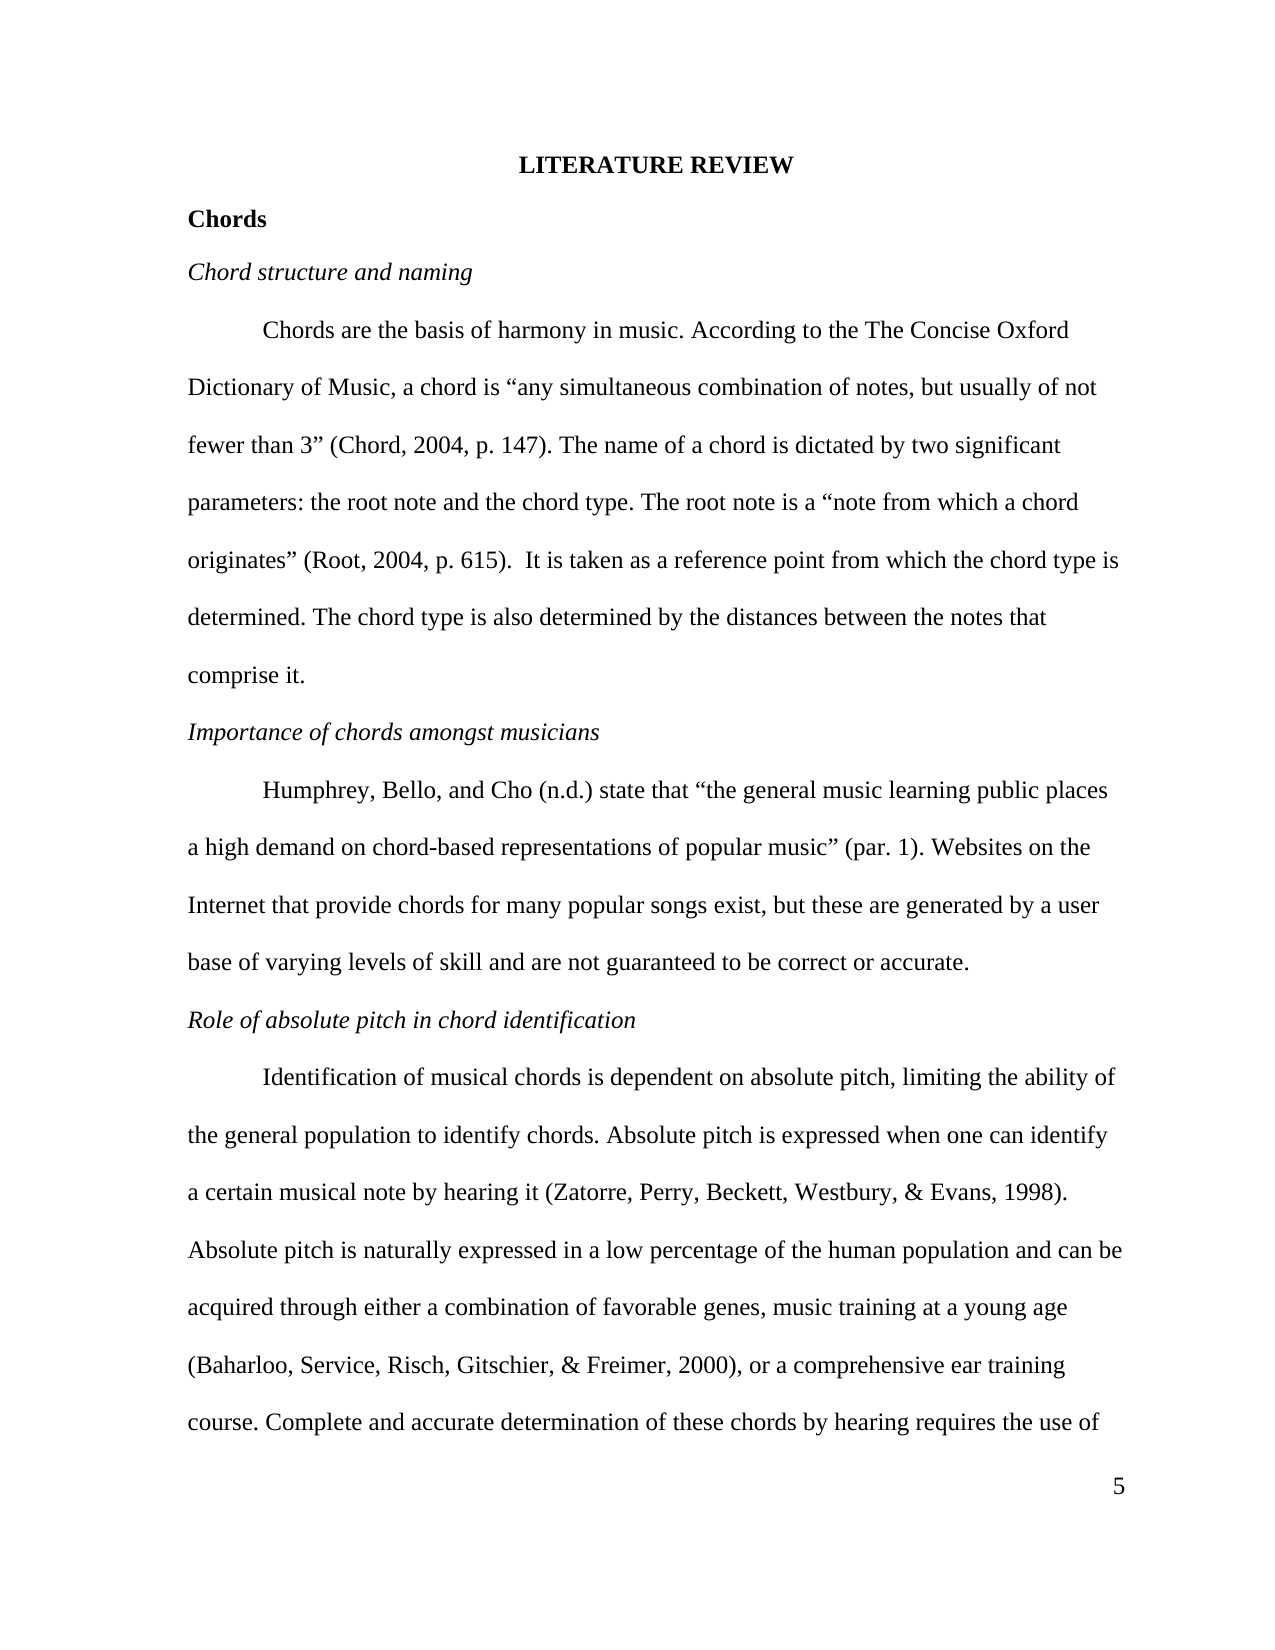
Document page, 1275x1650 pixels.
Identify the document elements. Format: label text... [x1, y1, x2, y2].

subtitle Chord structure and naming [187, 257, 1125, 286]
subtitle Importance of chords amongst musicians [187, 717, 1125, 746]
text Humphrey, Bello, and Cho (n.d.) state that “the general music learning public places a high demand on chord-based representations of popular music” (par. 1). Websites on the Internet that provide chords for many popular songs exist, but these are generated by a user base of varying levels of skill and are not guaranteed to be correct or accurate. [187, 775, 1125, 976]
title Literature Review [187, 150, 1125, 179]
text Chords are the basis of harmony in music. According to the The Concise Oxford Dictionary of Music, a chord is “any simultaneous combination of notes, but usually of not fewer than 3” (Chord, 2004, p. 147). The name of a chord is dictated by two significant parameters: the root note and the chord type. The root note is a “note from which a chord originates” (Root, 2004, p. 615). It is taken as a reference point from which the chord type is determined. The chord type is also determined by the distances between the notes that comprise it. [187, 315, 1125, 689]
subtitle Role of absolute pitch in chord identification [187, 1005, 1125, 1034]
subtitle Chords [187, 204, 1125, 232]
